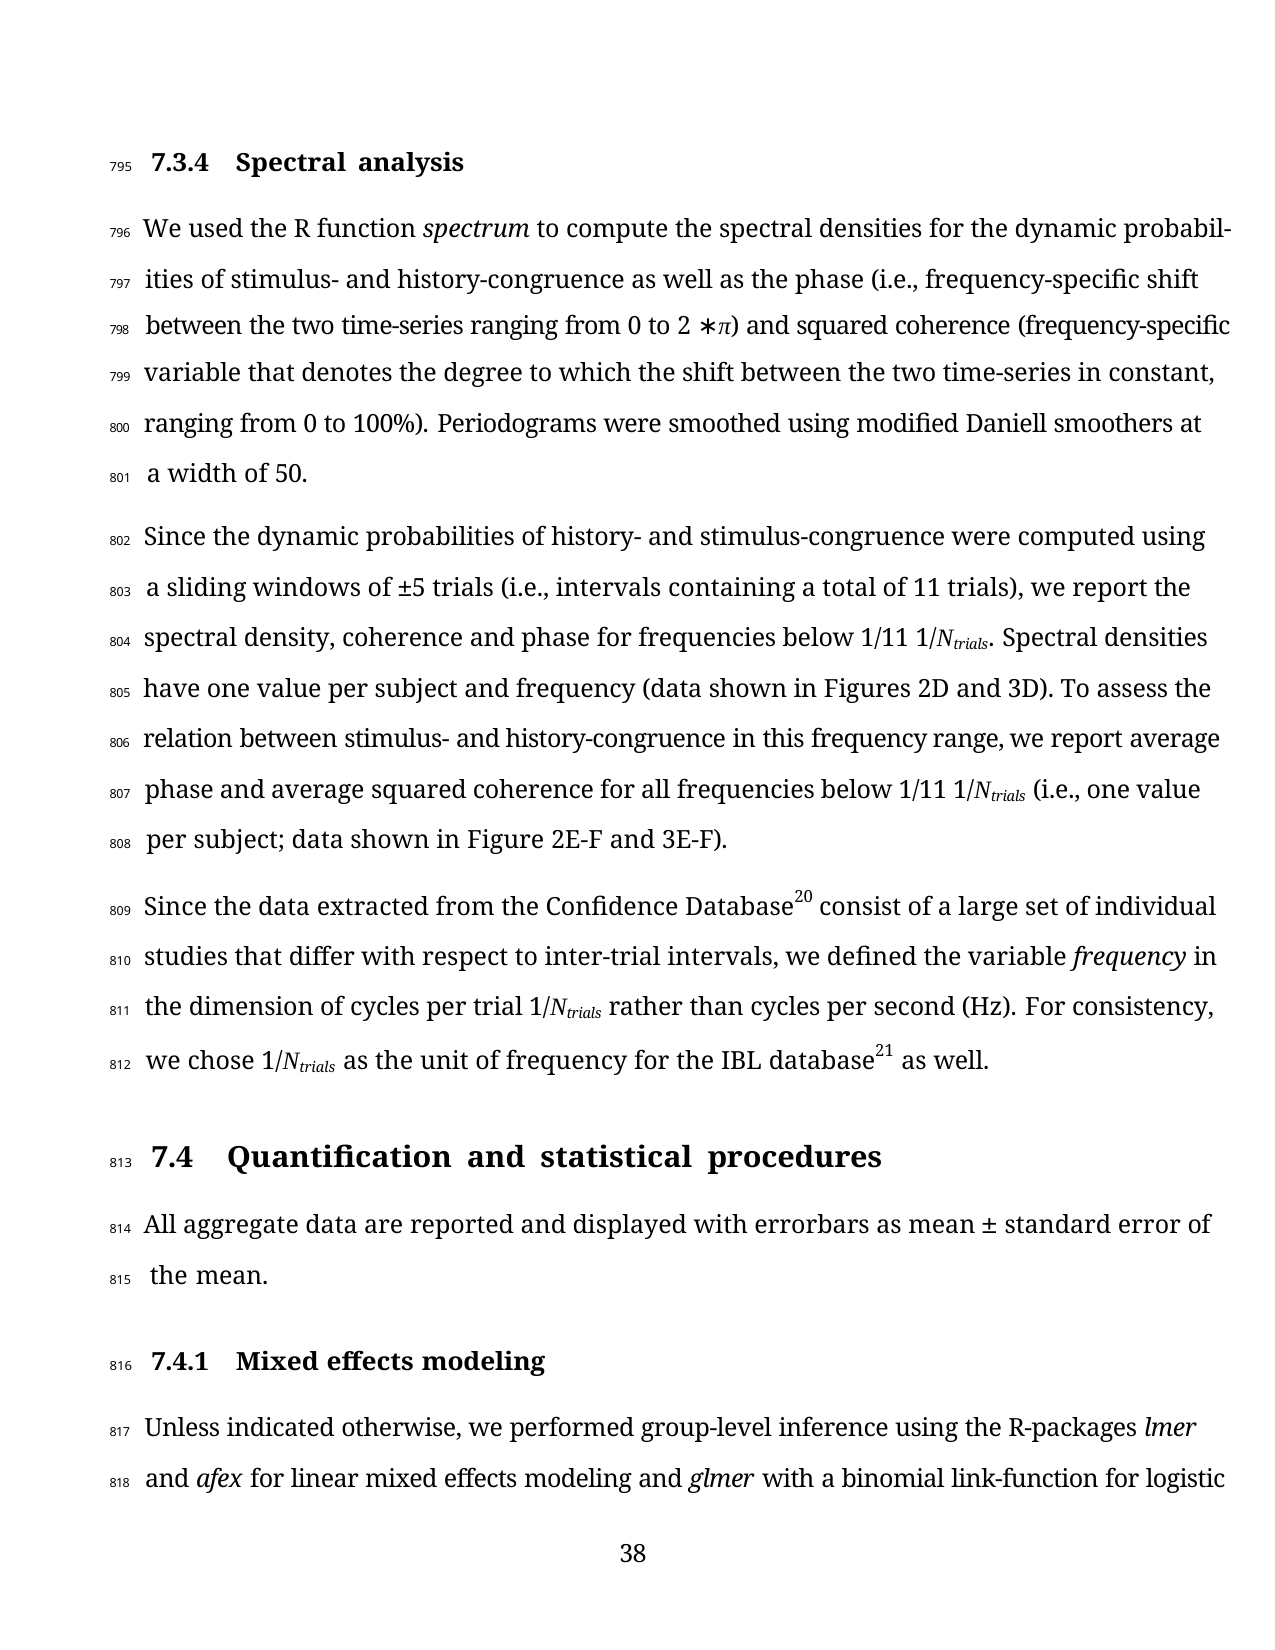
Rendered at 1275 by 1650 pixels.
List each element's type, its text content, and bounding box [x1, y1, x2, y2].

text 817 Unless indicated otherwise, we performed group-level inference using the R-packages lmer [109, 1410, 1256, 1444]
text 812 we chose 1/Ntrials as the unit of frequency for the IBL database21 as well. [109, 1039, 1256, 1077]
text 800 ranging from 0 to 100%). Periodograms were smoothed using modified Daniell smoothers at [109, 406, 1256, 439]
text 814 All aggregate data are reported and displayed with errorbars as mean ± standard error of [109, 1207, 1256, 1241]
text 804 spectral density, coherence and phase for frequencies below 1/11 1/Ntrials. Spectral densities [109, 620, 1256, 654]
text 796 We used the R function spectrum to compute the spectral densities for the dynamic probabil- [109, 211, 1256, 245]
text 811 the dimension of cycles per trial 1/Ntrials rather than cycles per second (Hz). For consistency, [109, 989, 1256, 1023]
subtitle 813 7.4 Quantification and statistical procedures [109, 1136, 1256, 1176]
text 818 and afex for linear mixed effects modeling and glmer with a binomial link-function for logistic [109, 1460, 1256, 1494]
text 810 studies that differ with respect to inter-trial intervals, we defined the variable frequency in [109, 939, 1256, 973]
subtitle 795 7.3.4 Spectral analysis [109, 144, 1256, 178]
text 809 Since the data extracted from the Confidence Database20 consist of a large set of individual [109, 884, 1256, 922]
text 806 relation between stimulus- and history-congruence in this frequency range, we report average [109, 721, 1256, 755]
text 798 between the two time-series ranging from 0 to 2 ∗π) and squared coherence (frequency-specific [109, 307, 1256, 342]
text 802 Since the dynamic probabilities of history- and stimulus-congruence were computed using [109, 519, 1256, 553]
text 797 ities of stimulus- and history-congruence as well as the phase (i.e., frequency-specific shift [109, 262, 1256, 296]
text 815 the mean. [109, 1258, 1256, 1292]
text 803 a sliding windows of ±5 trials (i.e., intervals containing a total of 11 trials), we report the [109, 569, 1256, 603]
subtitle 816 7.4.1 Mixed effects modeling [109, 1343, 1256, 1377]
text 801 a width of 50. [109, 456, 1256, 490]
text 805 have one value per subject and frequency (data shown in Figures 2D and 3D). To assess the [109, 671, 1256, 704]
text 807 phase and average squared coherence for all frequencies below 1/11 1/Ntrials (i.e., one value [109, 772, 1256, 806]
text 799 variable that denotes the degree to which the shift between the two time-series in constant, [109, 355, 1256, 389]
text 808 per subject; data shown in Figure 2E-F and 3E-F). [109, 822, 1256, 856]
